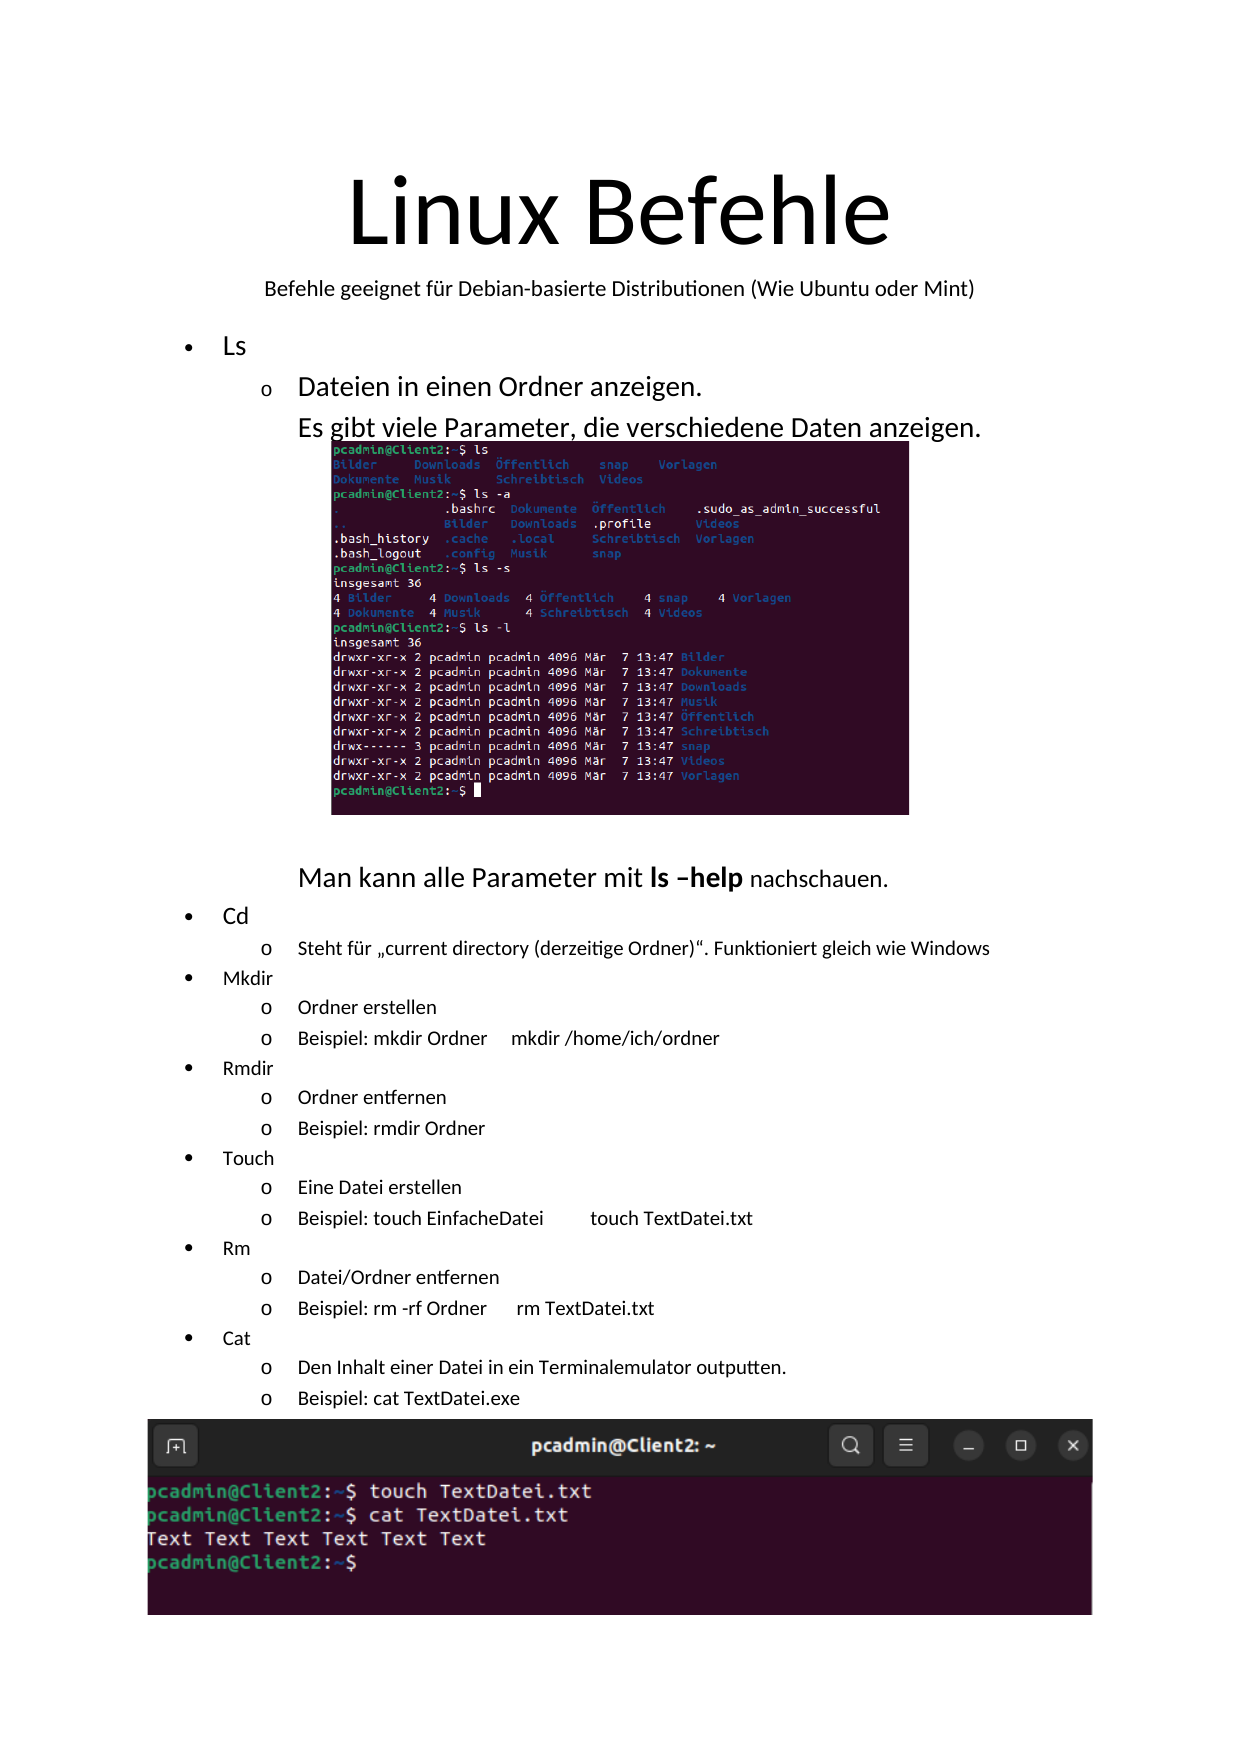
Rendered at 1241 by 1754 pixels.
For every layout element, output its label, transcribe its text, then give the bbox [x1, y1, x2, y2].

list Beispiel: touch EinfacheDatei touch TextDatei.txt [260, 1205, 1093, 1231]
list Ordner erstellen [260, 994, 1093, 1021]
text Linux Befehle Befehle geeignet für Debian-basierte Distributionen (Wie Ubuntu oder Mint) [148, 148, 1093, 302]
list Ls [185, 327, 1093, 362]
list Ordner entfernen [260, 1084, 1093, 1111]
list Rmdir [185, 1055, 1093, 1081]
list Eine Datei erstellen [260, 1174, 1093, 1201]
list Den Inhalt einer Datei in ein Terminalemulator outputten. [260, 1354, 1093, 1381]
picture [147, 1419, 1093, 1615]
picture [331, 441, 910, 815]
list Mkdir [185, 965, 1093, 991]
list Datei/Ordner entfernen [260, 1264, 1093, 1291]
list Beispiel: cat TextDatei.exe [260, 1385, 1093, 1419]
list Beispiel: rm -rf Ordner rm TextDatei.txt [260, 1295, 1093, 1321]
list Steht für „current directory (derzeitige Ordner)“. Funktioniert gleich wie Windows [260, 935, 1093, 961]
list Beispiel: rmdir Ordner [260, 1115, 1093, 1141]
list Touch [185, 1145, 1093, 1171]
list Cd [185, 900, 1093, 931]
list Rm [185, 1235, 1093, 1261]
list Cat [185, 1325, 1093, 1351]
list Beispiel: mkdir Ordner mkdir /home/ich/ordner [260, 1025, 1093, 1051]
